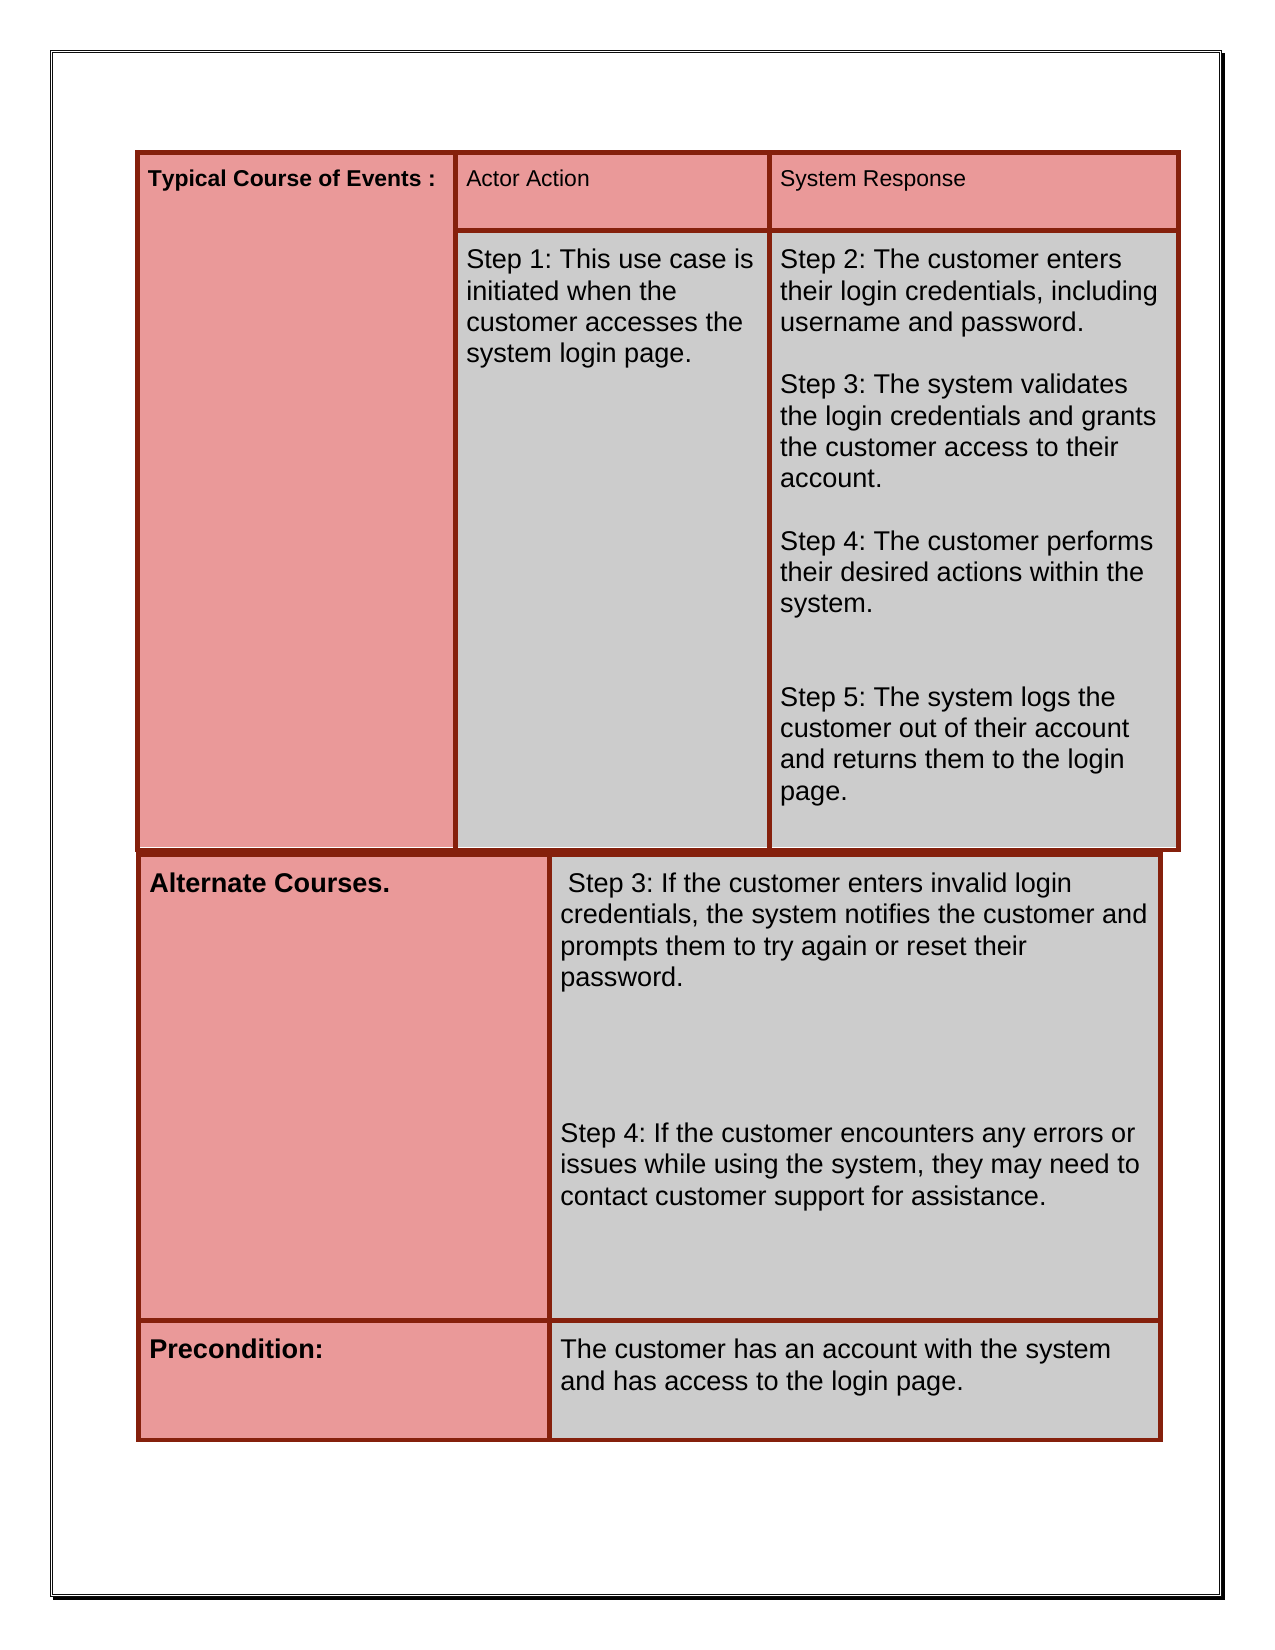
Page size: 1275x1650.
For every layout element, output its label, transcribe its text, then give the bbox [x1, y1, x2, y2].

table_header Alternate Courses. [141, 857, 547, 1318]
table_cell System Response [772, 155, 1176, 228]
table_header Step 3: If the customer enters invalid login credentials, the system notifies the customer and prompts them to try again or reset their password. Step 4: If the customer encounters any errors or issues while using the system, they may need to contact customer support for assistance. [552, 857, 1158, 1318]
table_cell Precondition: [141, 1323, 547, 1438]
table_cell Typical Course of Events : [140, 155, 453, 847]
table_cell Step 2: The customer enters their login credentials, including username and password. Step 3: The system validates the login credentials and grants the customer access to their account. Step 4: The customer performs their desired actions within the system. Step 5: The system logs the customer out of their account and returns them to the login page. [772, 233, 1176, 847]
table_cell Actor Action [458, 155, 767, 228]
table_cell The customer has an account with the system and has access to the login page. [552, 1323, 1158, 1438]
table_cell Step 1: This use case is initiated when the customer accesses the system login page. [458, 233, 767, 847]
